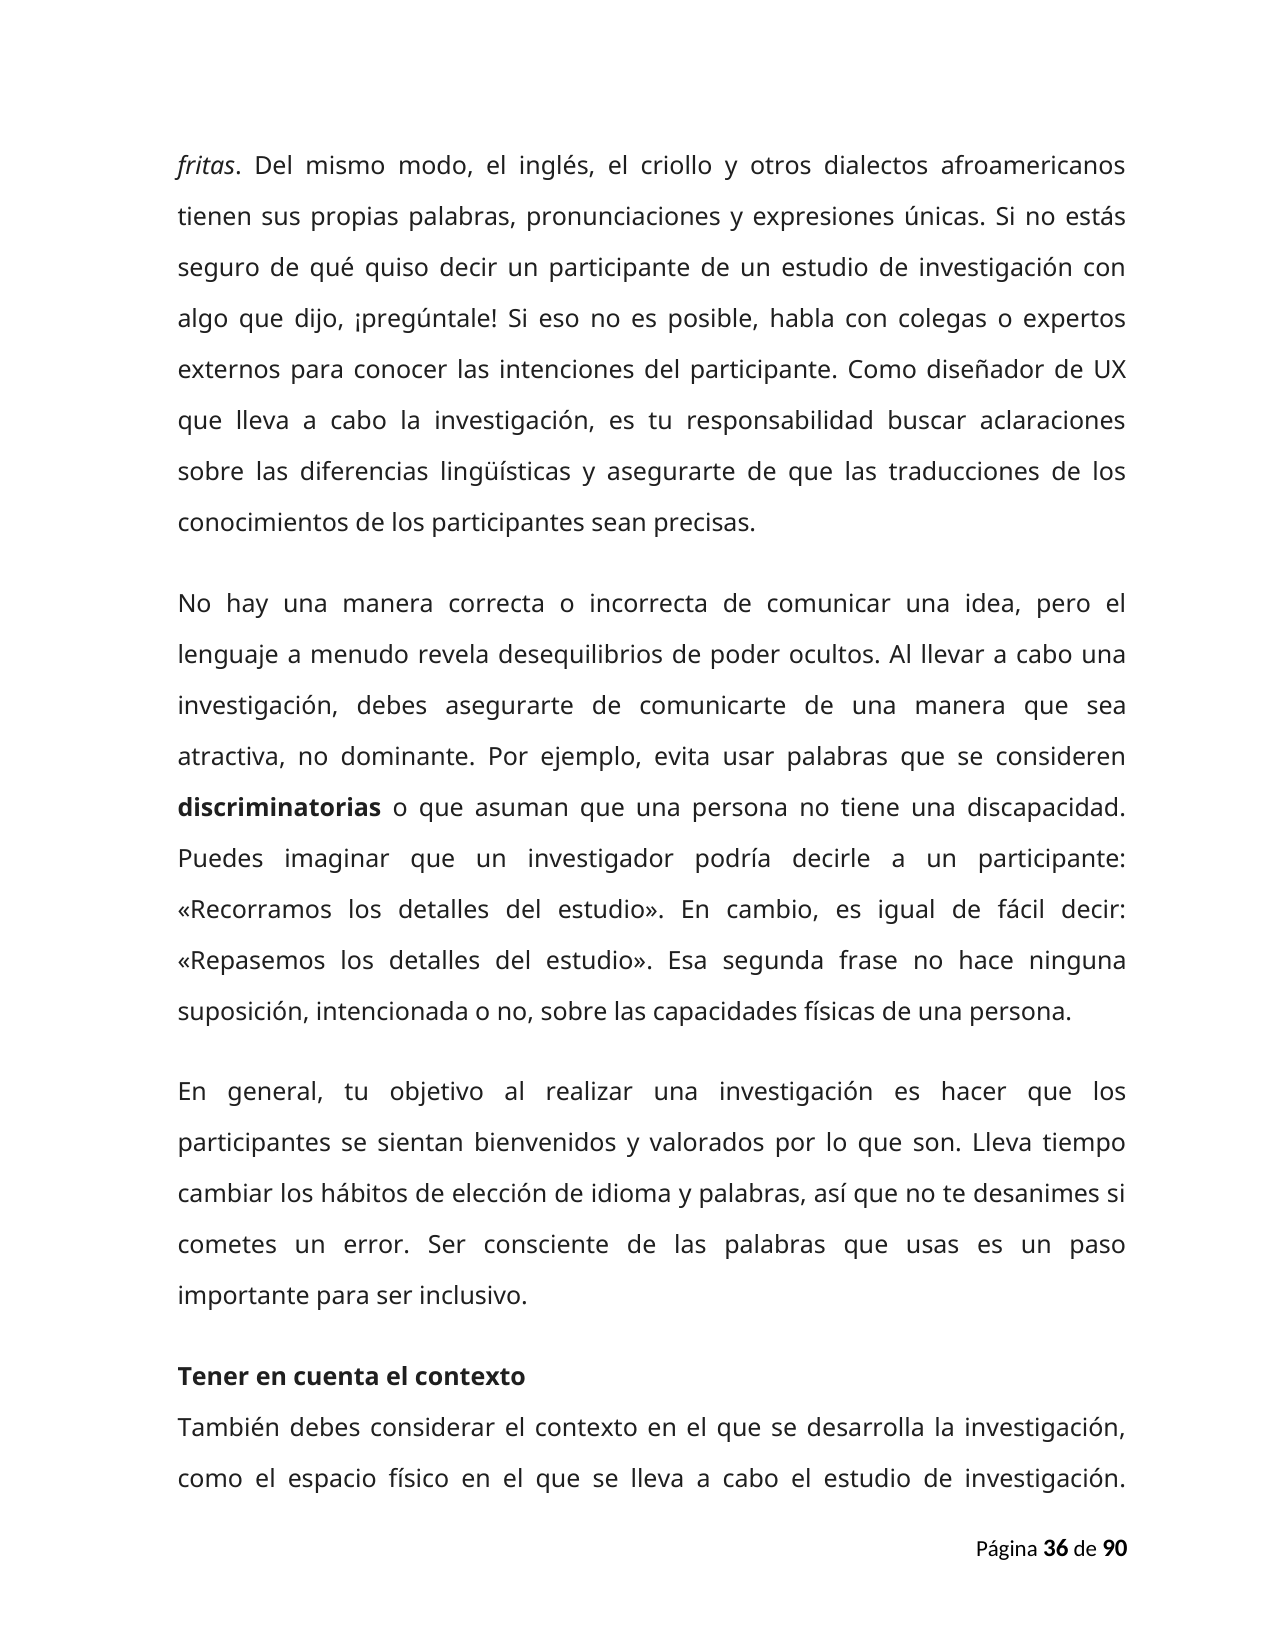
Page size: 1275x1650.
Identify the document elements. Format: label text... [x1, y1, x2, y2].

text No hay una manera correcta o incorrecta de comunicar una idea, pero el lenguaje a menudo revela desequilibrios de poder ocultos. Al llevar a cabo una investigación, debes asegurarte de comunicarte de una manera que sea atractiva, no dominante. Por ejemplo, evita usar palabras que se consideren discriminatorias o que asuman que una persona no tiene una discapacidad. Puedes imaginar que un investigador podría decirle a un participante: «Recorramos los detalles del estudio». En cambio, es igual de fácil decir: «Repasemos los detalles del estudio». Esa segunda frase no hace ninguna suposición, intencionada o no, sobre las capacidades físicas de una persona. [177, 585, 1127, 1028]
text En general, tu objetivo al realizar una investigación es hacer que los participantes se sientan bienvenidos y valorados por lo que son. Lleva tiempo cambiar los hábitos de elección de idioma y palabras, así que no te desanimes si cometes un error. Ser consciente de las palabras que usas es un paso importante para ser inclusivo. [177, 1074, 1127, 1312]
subtitle Tener en cuenta el contexto [177, 1358, 1127, 1392]
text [177, 1409, 1127, 1494]
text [177, 148, 1127, 539]
